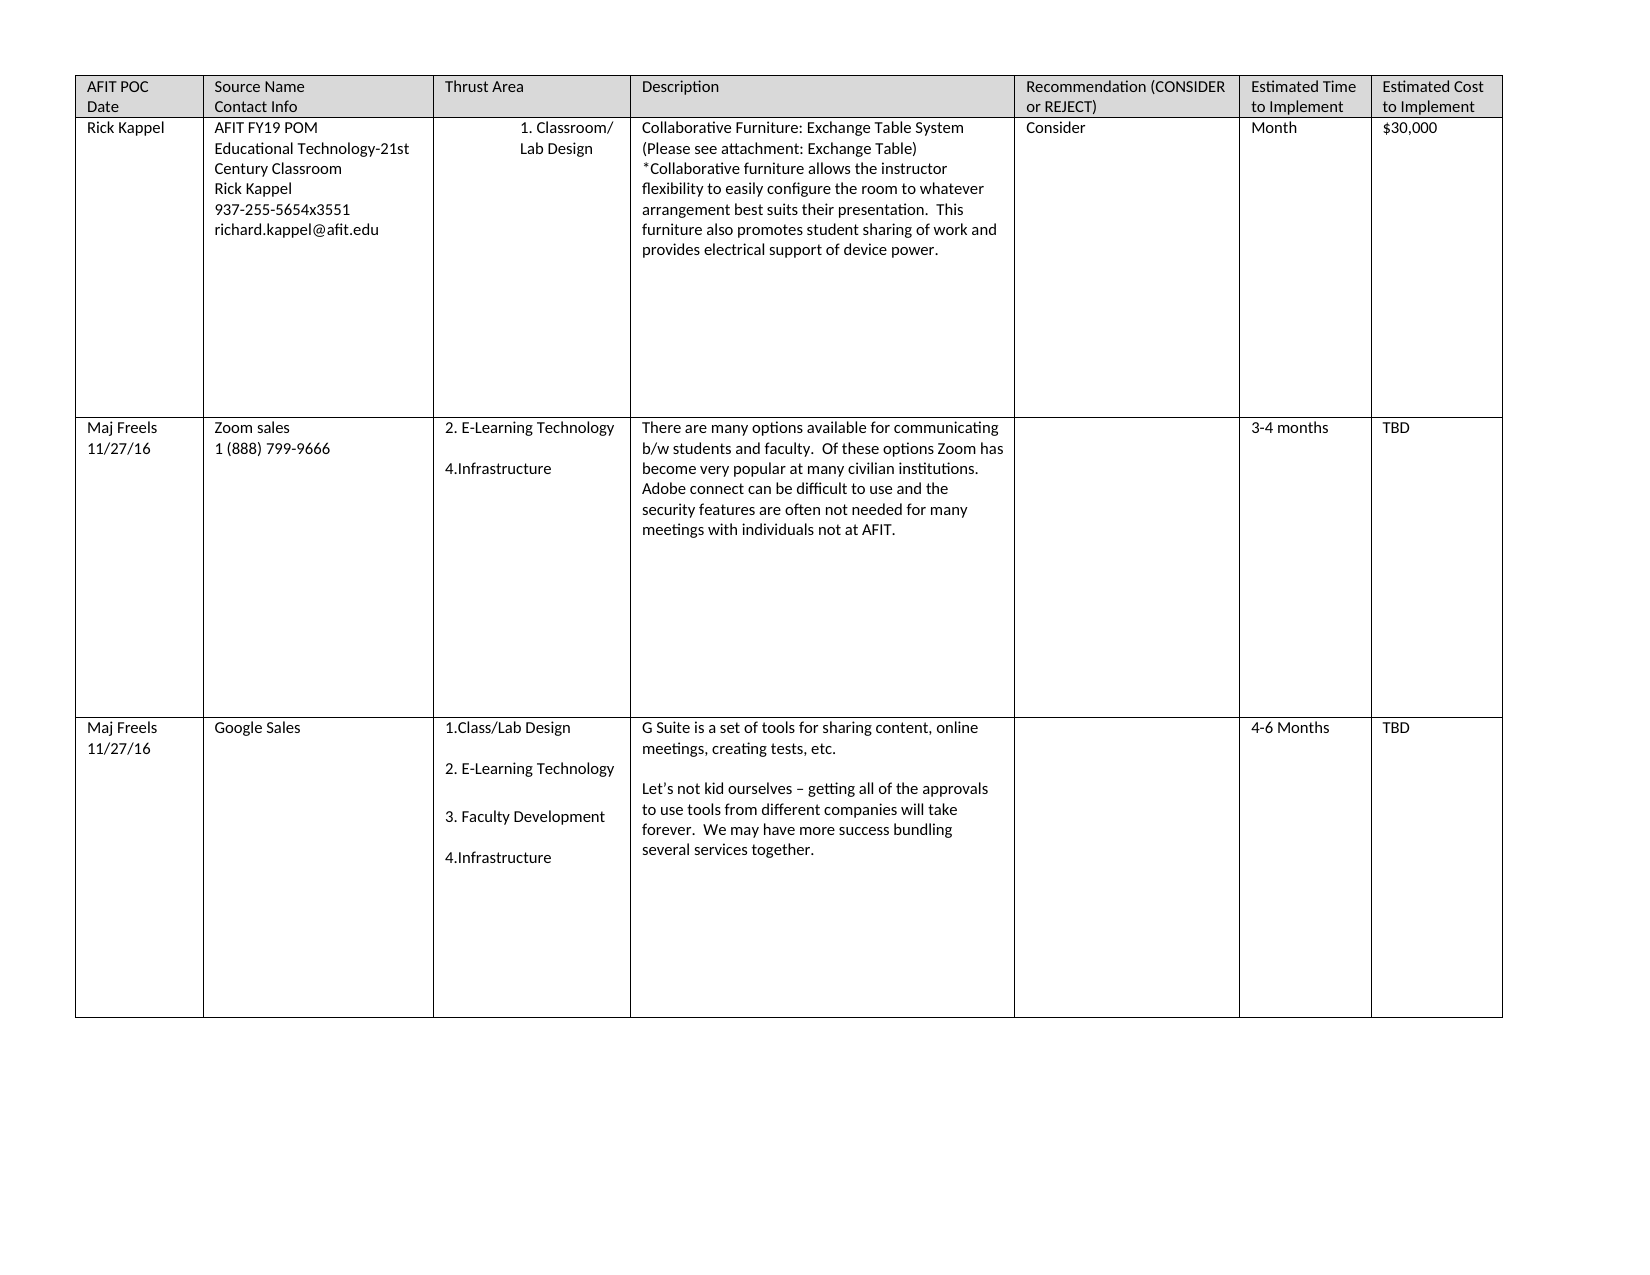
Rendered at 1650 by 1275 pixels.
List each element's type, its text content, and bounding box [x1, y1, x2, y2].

table_cell [1015, 418, 1239, 717]
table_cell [434, 718, 630, 1017]
table_cell There are many options available for communicating b/w students and faculty. Of these options Zoom has become very popular at many civilian institutions. Adobe connect can be difficult to use and the security features are often not needed for many meetings with individuals not at AFIT. [631, 418, 1014, 717]
table_cell Month [1240, 118, 1371, 417]
table_cell TBD [1372, 718, 1502, 1017]
table_cell Rick Kappel [76, 118, 203, 417]
table_cell Maj Freels 11/27/16 [76, 418, 203, 717]
table_cell Zoom sales 1 (888) 799-9666 [204, 418, 433, 717]
table_header AFIT POC Date [76, 76, 203, 117]
table_cell Google Sales [204, 718, 433, 1017]
table_cell 4-6 Months [1240, 718, 1371, 1017]
table_cell Maj Freels 11/27/16 [76, 718, 203, 1017]
table_cell $30,000 [1372, 118, 1502, 417]
table_header Recommendation (CONSIDER or REJECT) [1015, 76, 1239, 117]
table_header Source Name Contact Info [204, 76, 433, 117]
table_header Thrust Area [434, 76, 630, 117]
table_cell TBD [1372, 418, 1502, 717]
table_cell Collaborative Furniture: Exchange Table System (Please see attachment: Exchange Table) *Collaborative furniture allows the instructor flexibility to easily configure the room to whatever arrangement best suits their presentation. This furniture also promotes student sharing of work and provides electrical support of device power. [631, 118, 1014, 417]
table_header Estimated Cost to Implement [1372, 76, 1502, 117]
table_header Estimated Time to Implement [1240, 76, 1371, 117]
table_cell G Suite is a set of tools for sharing content, online meetings, creating tests, etc. Let’s not kid ourselves – getting all of the approvals to use tools from different companies will take forever. We may have more success bundling several services together. [631, 718, 1014, 1017]
table_cell Consider [1015, 118, 1239, 417]
table_cell 2. E-Learning Technology 4.Infrastructure [434, 418, 630, 717]
table_cell 1. Classroom/ Lab Design [434, 118, 630, 417]
table_header Description [631, 76, 1014, 117]
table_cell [204, 118, 433, 417]
table_cell 3-4 months [1240, 418, 1371, 717]
table_cell [1015, 718, 1239, 1017]
